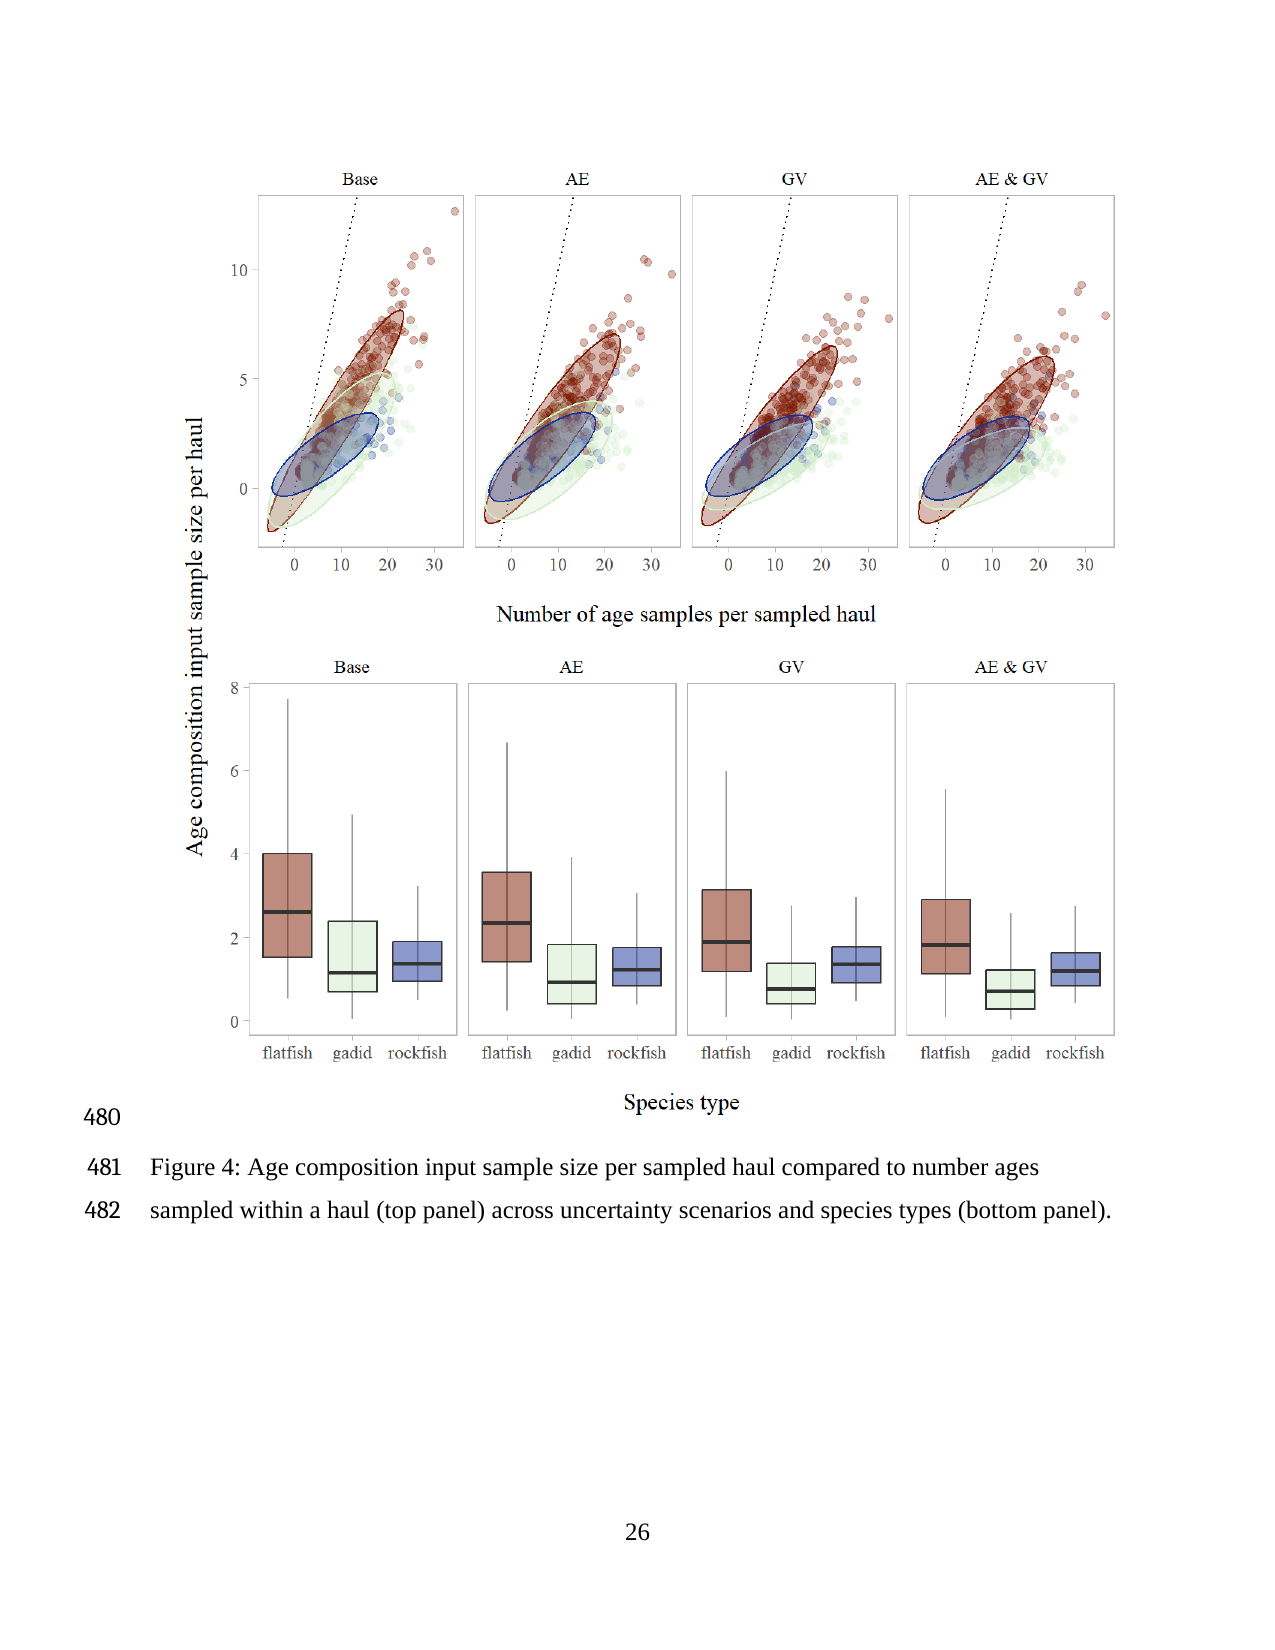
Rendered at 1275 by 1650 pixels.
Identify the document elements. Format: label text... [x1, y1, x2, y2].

text Figure 4: Age composition input sample size per sampled haul compared to number ages sampled within a haul (top panel) across uncertainty scenarios and species types (bottom panel). [150, 1152, 1125, 1224]
picture [150, 150, 1125, 1125]
